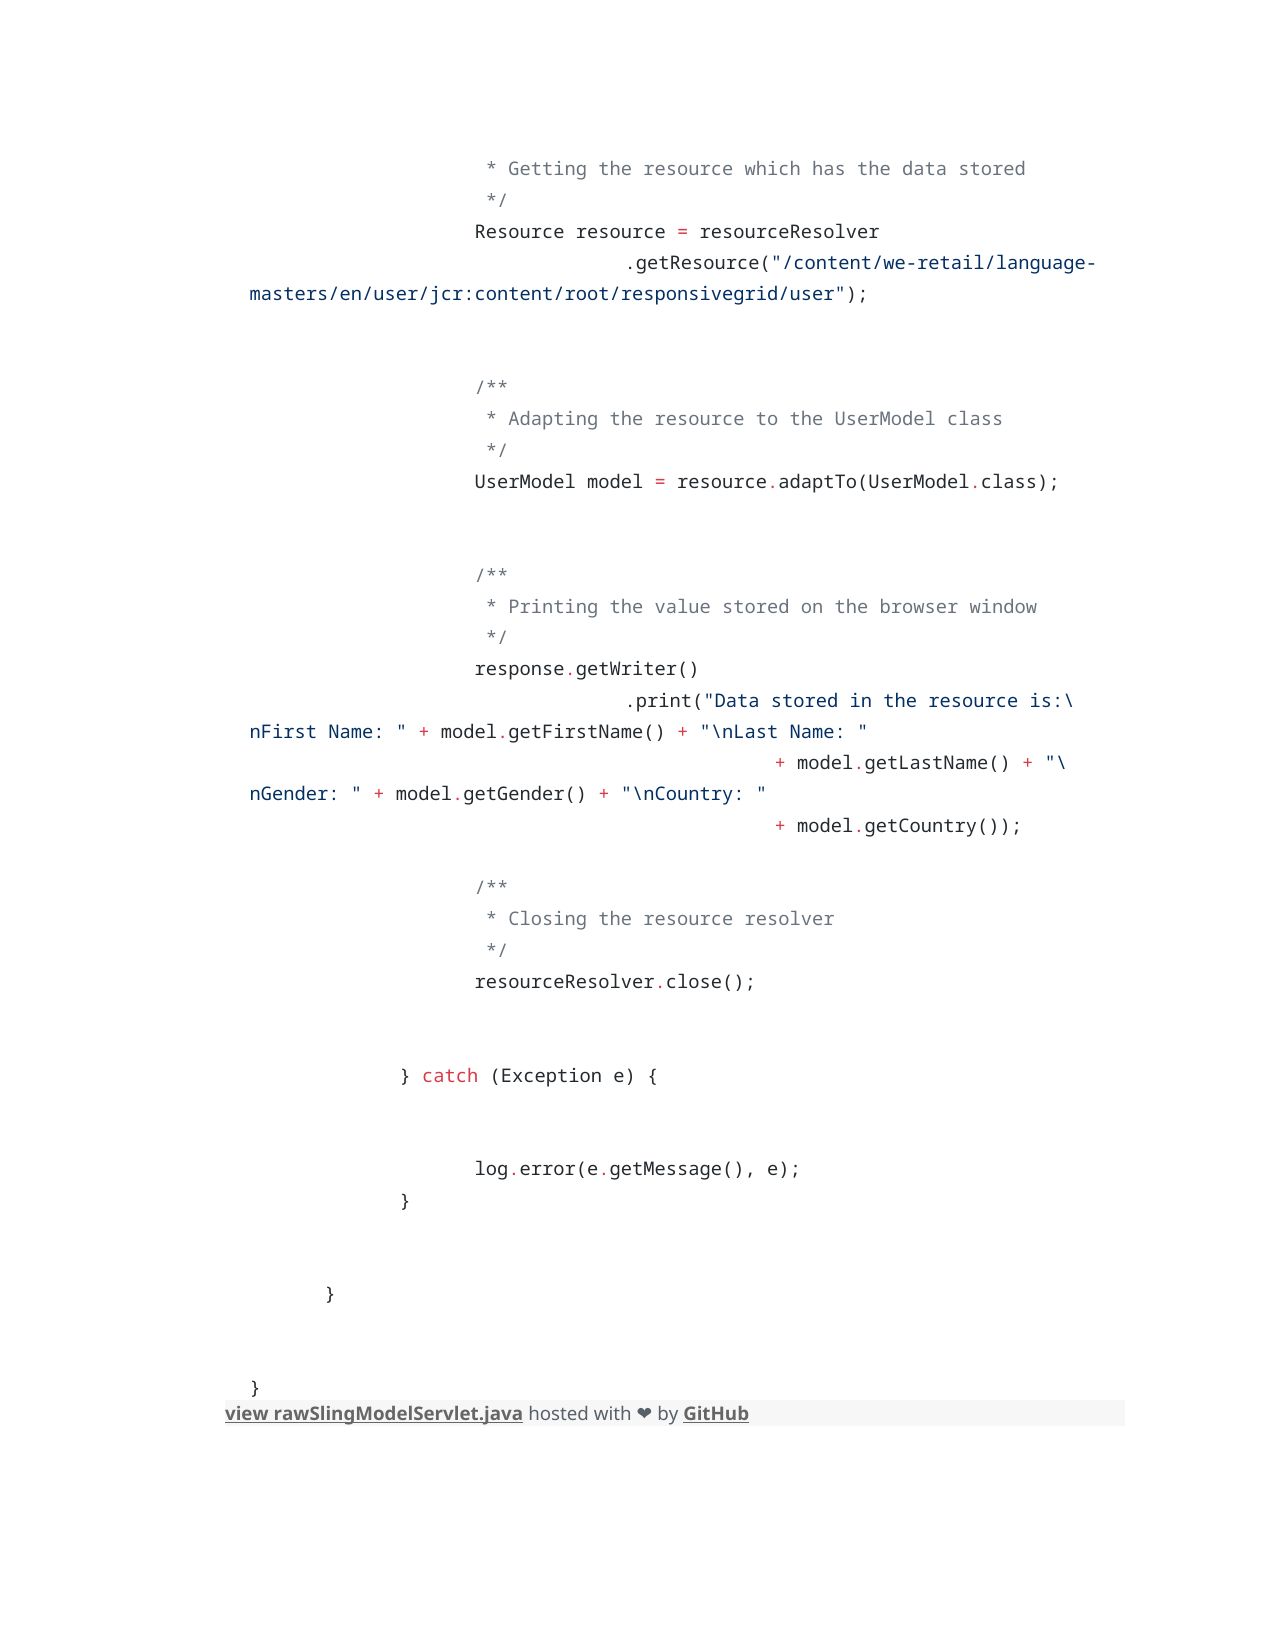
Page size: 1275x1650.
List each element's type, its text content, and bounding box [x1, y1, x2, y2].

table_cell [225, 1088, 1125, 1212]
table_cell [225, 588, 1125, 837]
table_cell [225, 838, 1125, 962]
text view rawSlingModelServlet.java hosted with ❤ by GitHub [225, 1400, 1125, 1426]
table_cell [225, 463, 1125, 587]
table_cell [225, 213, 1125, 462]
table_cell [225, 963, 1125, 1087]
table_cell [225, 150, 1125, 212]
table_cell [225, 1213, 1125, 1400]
